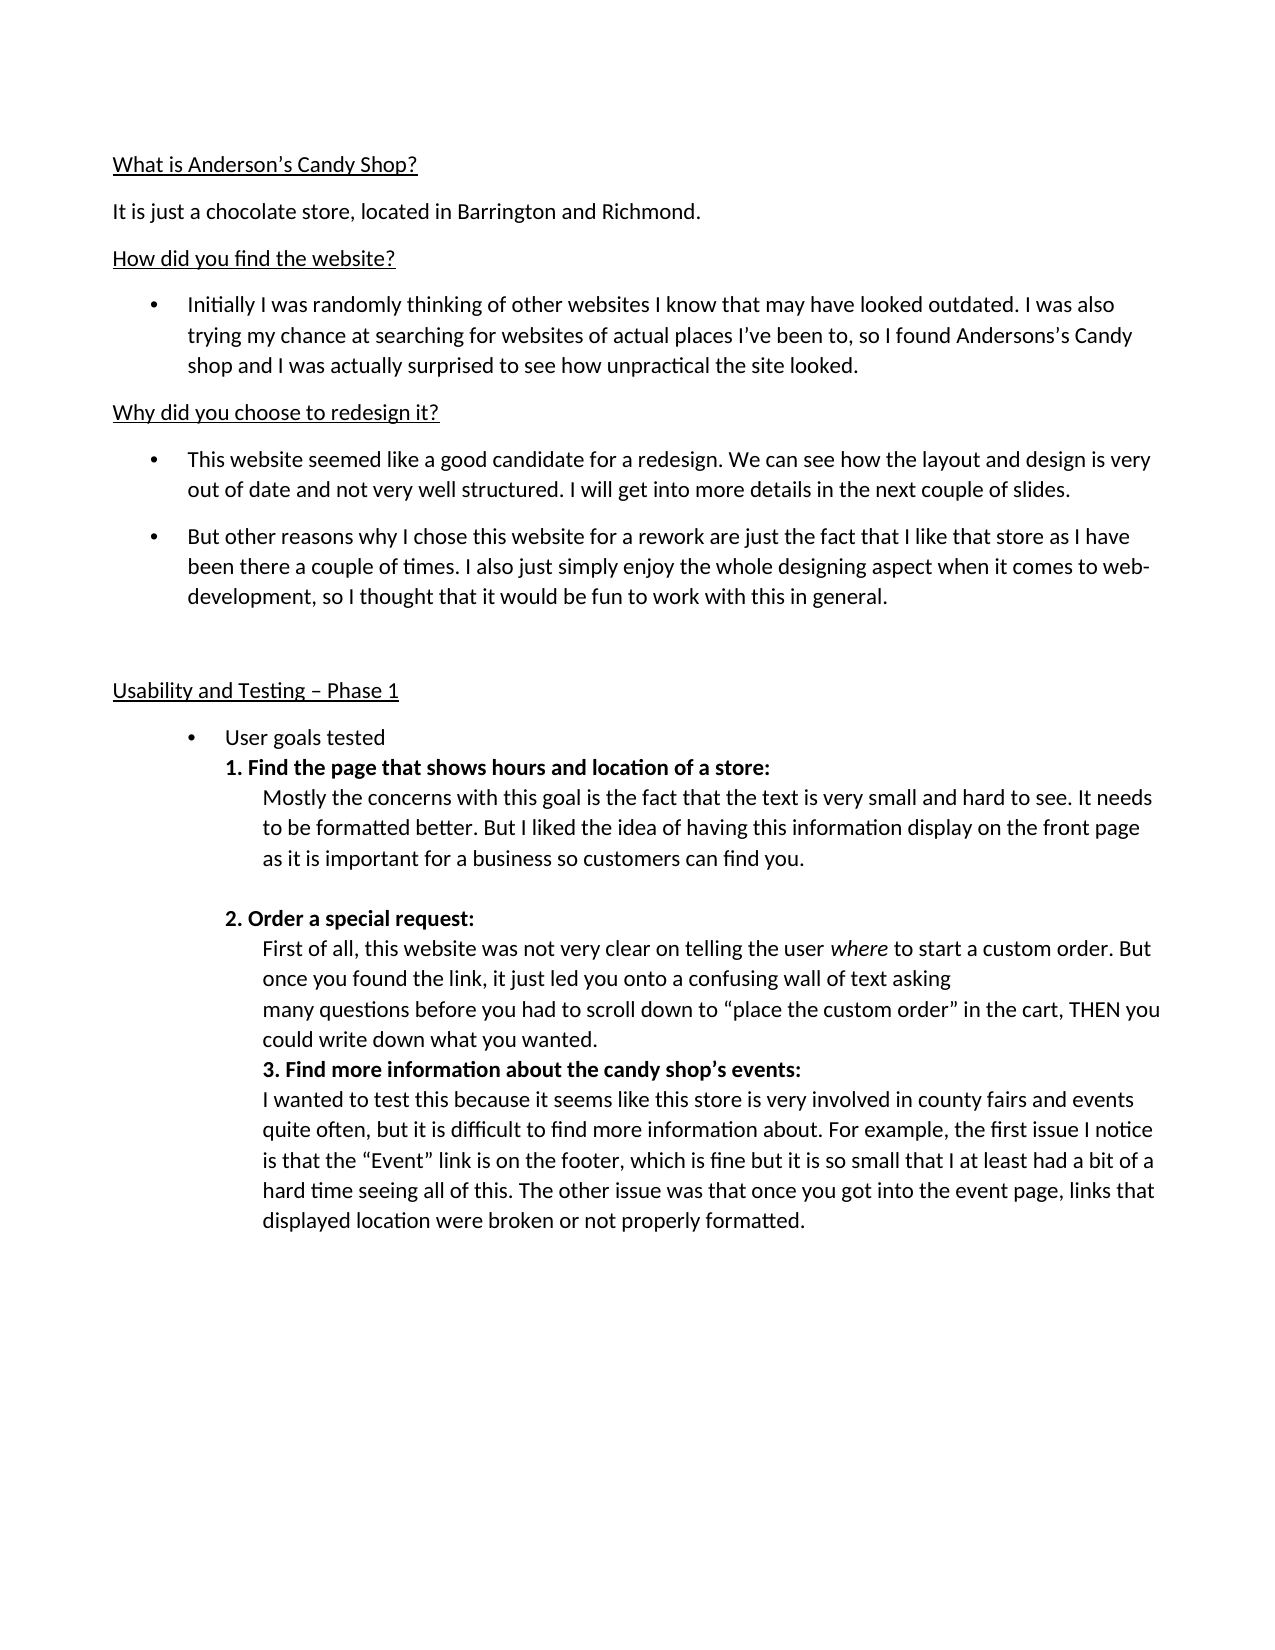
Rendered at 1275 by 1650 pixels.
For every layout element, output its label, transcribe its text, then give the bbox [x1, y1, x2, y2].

text It is just a chocolate store, located in Barrington and Richmond. [112, 197, 1162, 225]
list First of all, this website was not very clear on telling the user where to start a custom order. But once you found the link, it just led you onto a confusing wall of text asking [262, 934, 1162, 993]
list 2. Order a special request: [225, 904, 1162, 932]
list But other reasons why I chose this website for a rework are just the fact that I like that store as I have been there a couple of times. I also just simply enjoy the whole designing aspect when it comes to web-development, so I thought that it would be fun to work with this in general. [150, 522, 1162, 610]
list 3. Find more information about the candy shop’s events: [262, 1055, 1162, 1083]
list many questions before you had to scroll down to “place the custom order” in the cart, THEN you could write down what you wanted. [262, 995, 1162, 1053]
list User goals tested [187, 723, 1162, 751]
list This website seemed like a good candidate for a redesign. We can see how the layout and design is very out of date and not very well structured. I will get into more details in the next couple of slides. [150, 445, 1162, 503]
list Mostly the concerns with this goal is the fact that the text is very small and hard to see. It needs to be formatted better. But I liked the idea of having this information display on the front page as it is important for a business so customers can find you. [262, 783, 1162, 872]
text How did you find the website? [112, 244, 1162, 272]
list Initially I was randomly thinking of other websites I know that may have looked outdated. I was also trying my chance at searching for websites of actual places I’ve been to, so I found Andersons’s Candy shop and I was actually surprised to see how unpractical the site looked. [150, 291, 1162, 379]
text Usability and Testing – Phase 1 [112, 676, 1162, 704]
text Why did you choose to redesign it? [112, 398, 1162, 426]
list I wanted to test this because it seems like this store is very involved in county fairs and events quite often, but it is difficult to find more information about. For example, the first issue I notice is that the “Event” link is on the footer, which is fine but it is so small that I at least had a bit of a hard time seeing all of this. The other issue was that once you got into the event page, links that displayed location were broken or not properly formatted. [262, 1085, 1162, 1234]
text What is Anderson’s Candy Shop? [112, 150, 1162, 178]
list 1. Find the page that shows hours and location of a store: [225, 753, 1162, 781]
